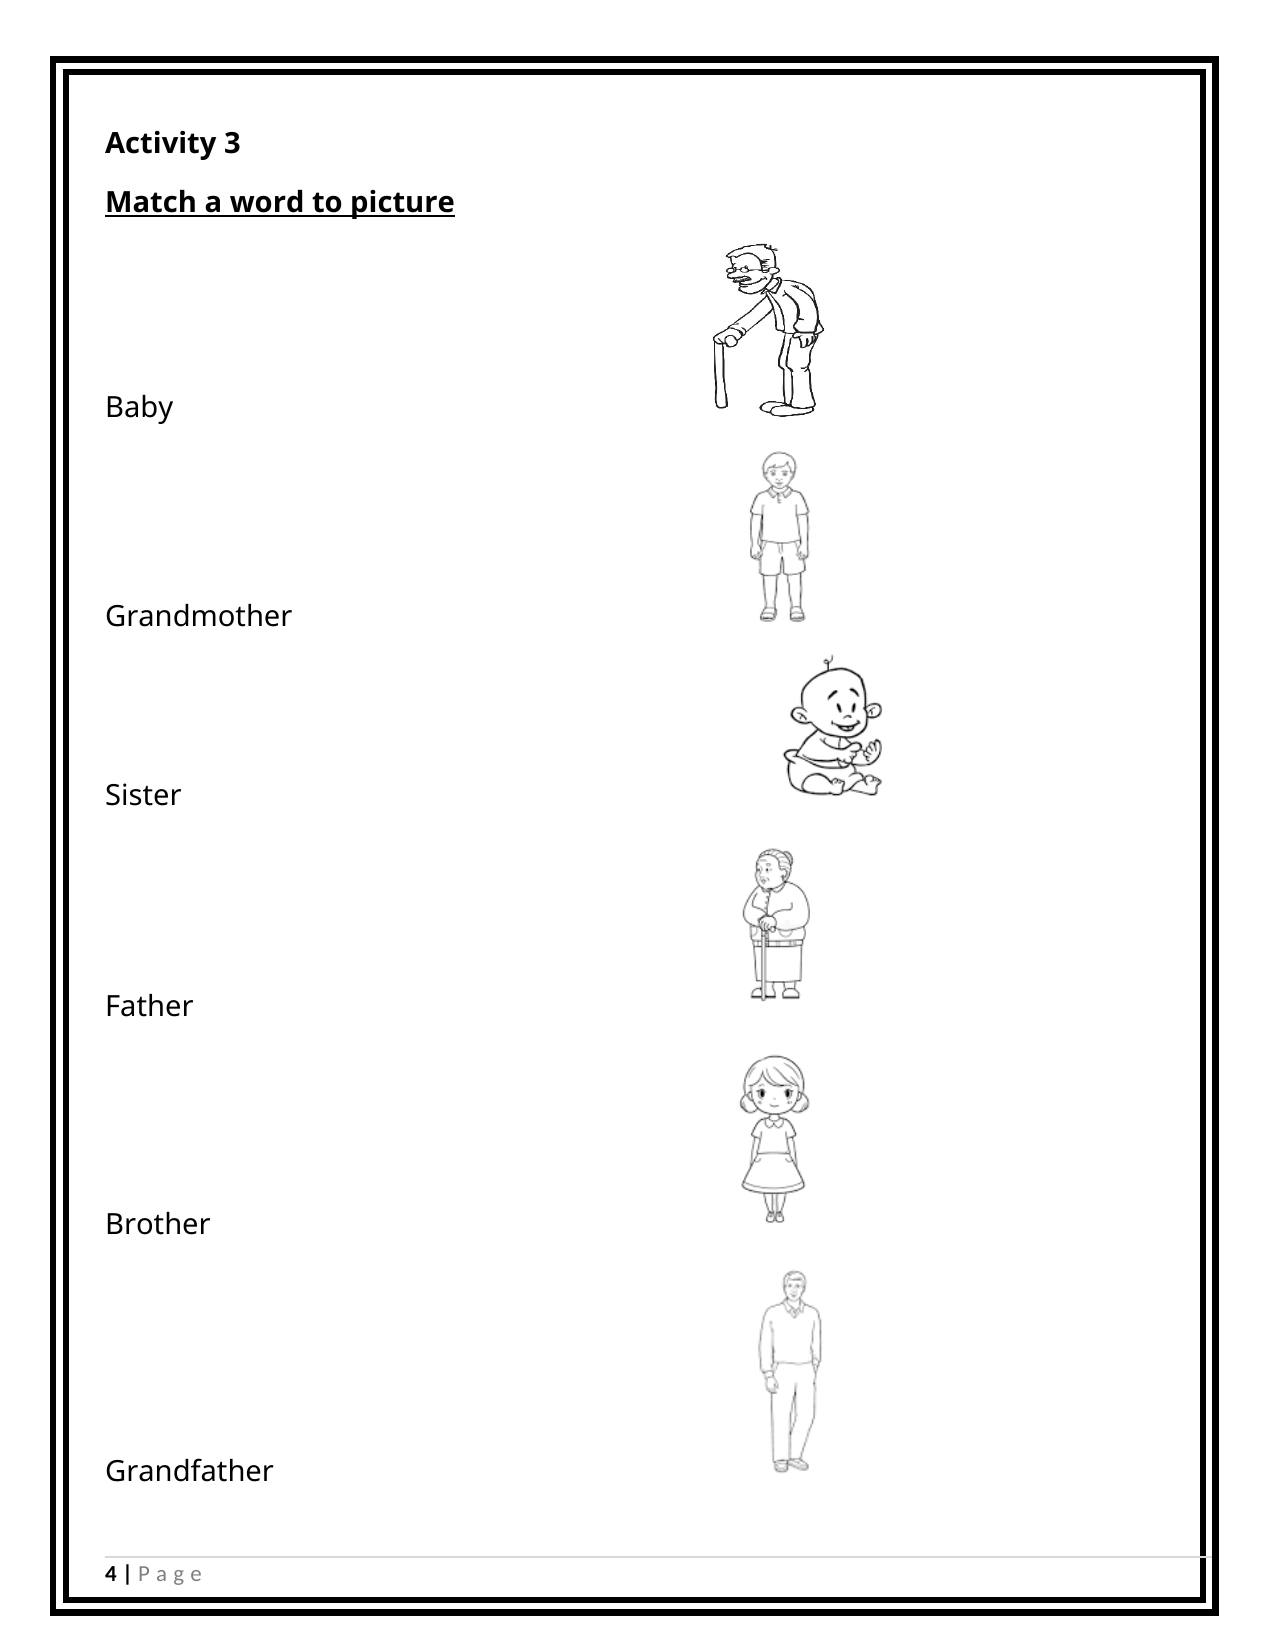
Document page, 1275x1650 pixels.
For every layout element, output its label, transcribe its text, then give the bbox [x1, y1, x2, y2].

text Match a word to picture [105, 181, 1200, 221]
picture [705, 834, 848, 1017]
text Sister [105, 655, 1200, 814]
text Activity 3 [105, 122, 1200, 162]
text Grandmother [105, 446, 1200, 635]
text Grandfather [105, 1263, 1200, 1490]
picture [779, 654, 898, 806]
text Brother [105, 1045, 1200, 1243]
picture [704, 241, 827, 418]
text Father [105, 834, 1200, 1025]
picture [705, 445, 854, 627]
picture [735, 1044, 814, 1235]
text Baby [105, 241, 1200, 426]
picture [705, 1262, 875, 1482]
